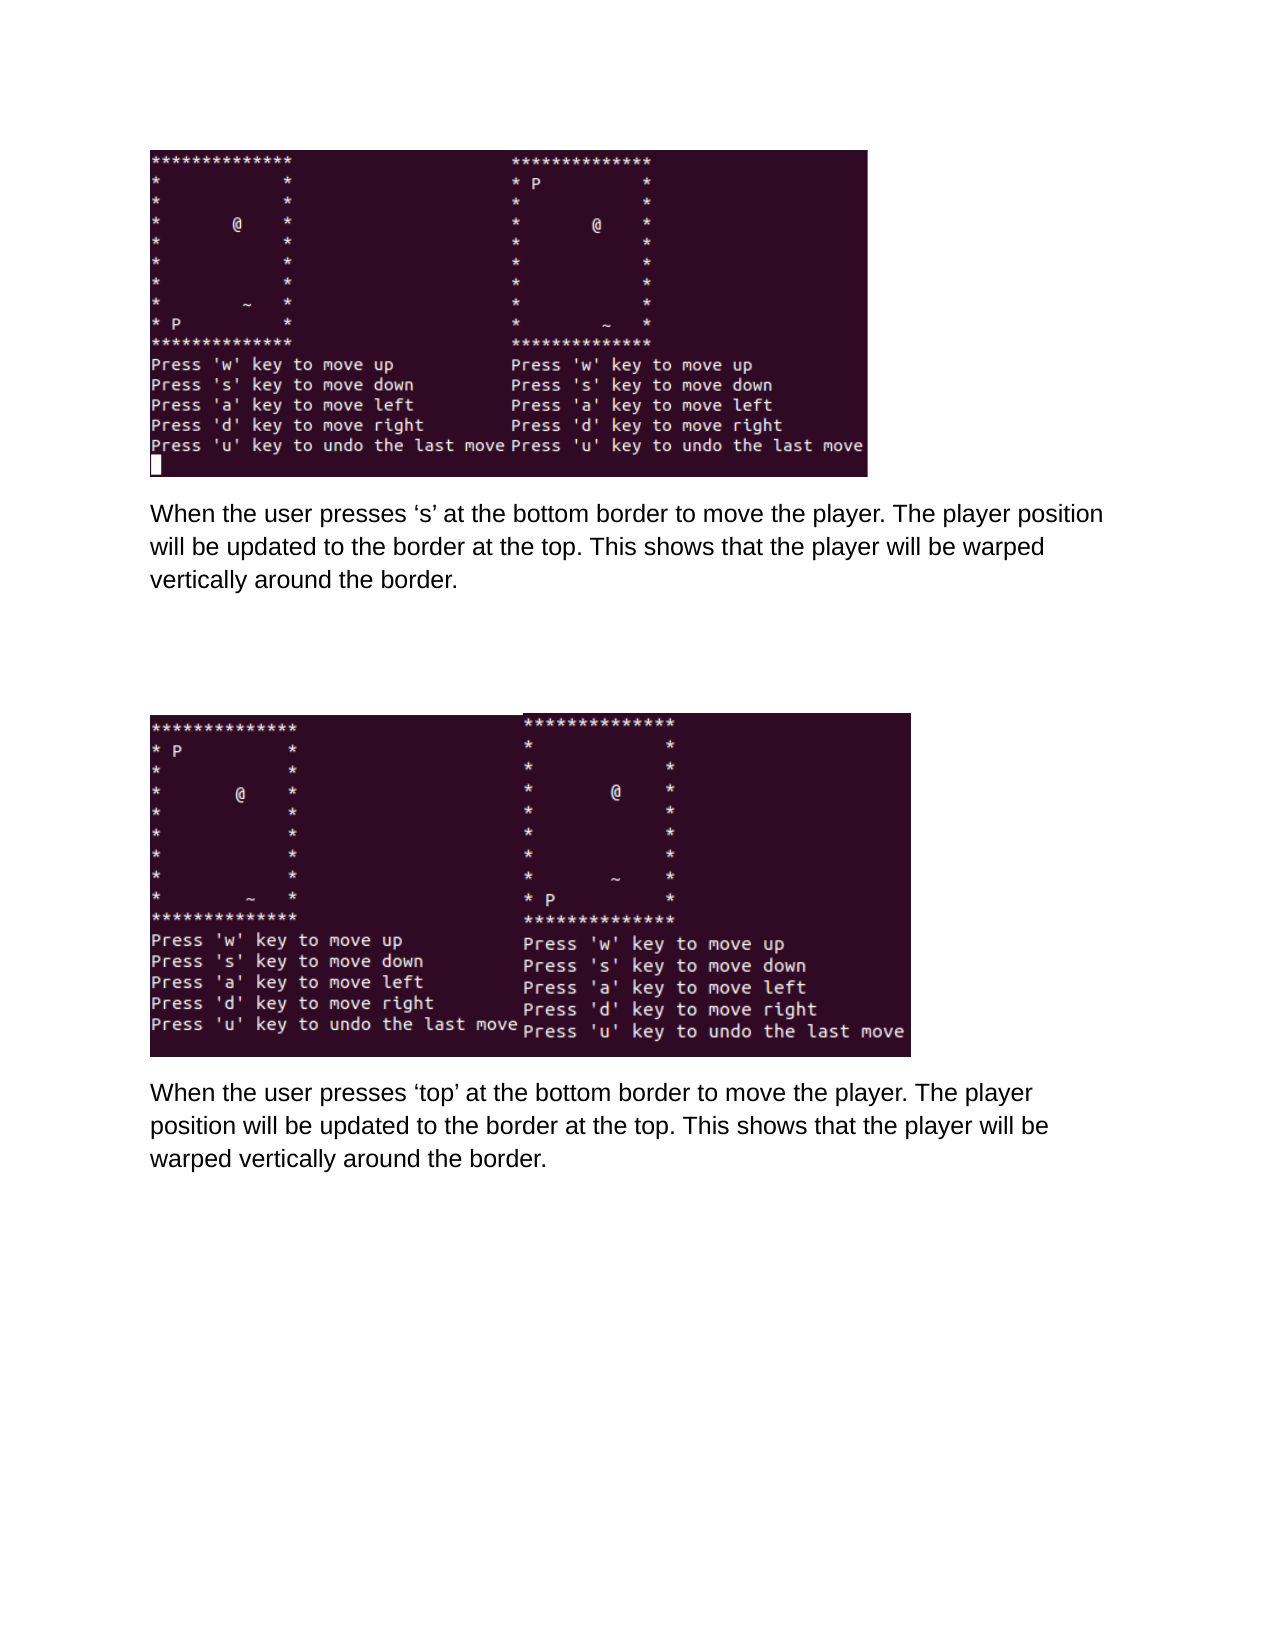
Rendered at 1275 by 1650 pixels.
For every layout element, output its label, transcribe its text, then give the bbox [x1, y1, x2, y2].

picture [150, 713, 911, 1057]
text When the user presses ‘s’ at the bottom border to move the player. The player position will be updated to the border at the top. This shows that the player will be warped vertically around the border. [150, 499, 1125, 594]
text When the user presses ‘top’ at the bottom border to move the player. The player position will be updated to the border at the top. This shows that the player will be warped vertically around the border. [150, 1078, 1125, 1173]
picture [150, 150, 868, 477]
